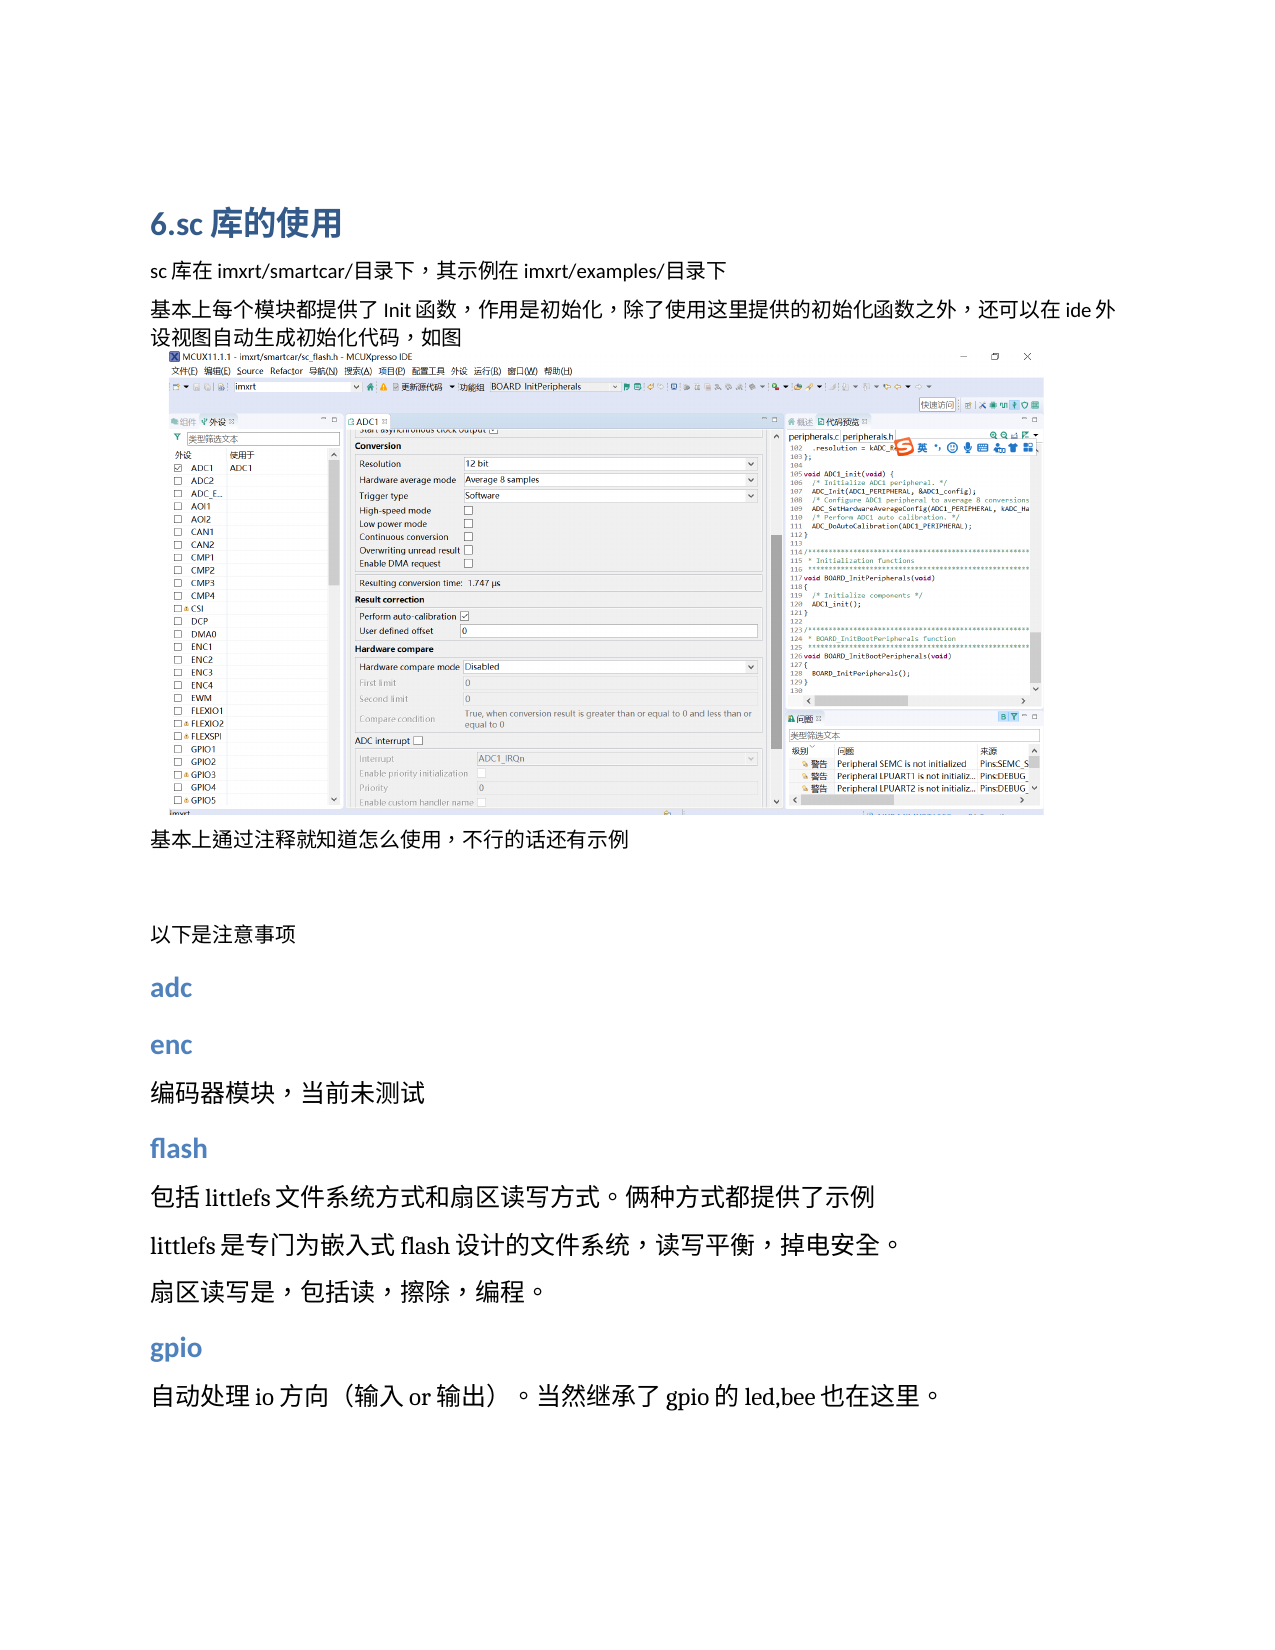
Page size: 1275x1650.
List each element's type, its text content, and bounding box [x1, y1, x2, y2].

text 扇区读写是，包括读，擦除，编程。 [150, 1279, 1125, 1308]
subtitle enc [150, 1026, 1125, 1061]
picture [168, 351, 1044, 815]
subtitle 6.sc库的使用 [150, 200, 1125, 245]
text littlefs是专门为嵌入式flash设计的文件系统，读写平衡，掉电安全。 [150, 1232, 1125, 1260]
subtitle adc [150, 969, 1125, 1005]
text 自动处理io方向（输入or输出）。当然继承了gpio的led,bee也在这里。 [150, 1383, 1125, 1412]
text 编码器模块，当前未测试 [150, 1080, 1125, 1109]
text 以下是注意事项 [150, 920, 1125, 948]
text 基本上通过注释就知道怎么使用，不行的话还有示例 [150, 825, 1125, 854]
subtitle gpio [150, 1329, 1125, 1364]
subtitle flash [150, 1130, 1125, 1165]
text sc库在imxrt/smartcar/目录下，其示例在imxrt/examples/目录下 [150, 256, 1125, 284]
text 包括littlefs文件系统方式和扇区读写方式。俩种方式都提供了示例 [150, 1184, 1125, 1213]
